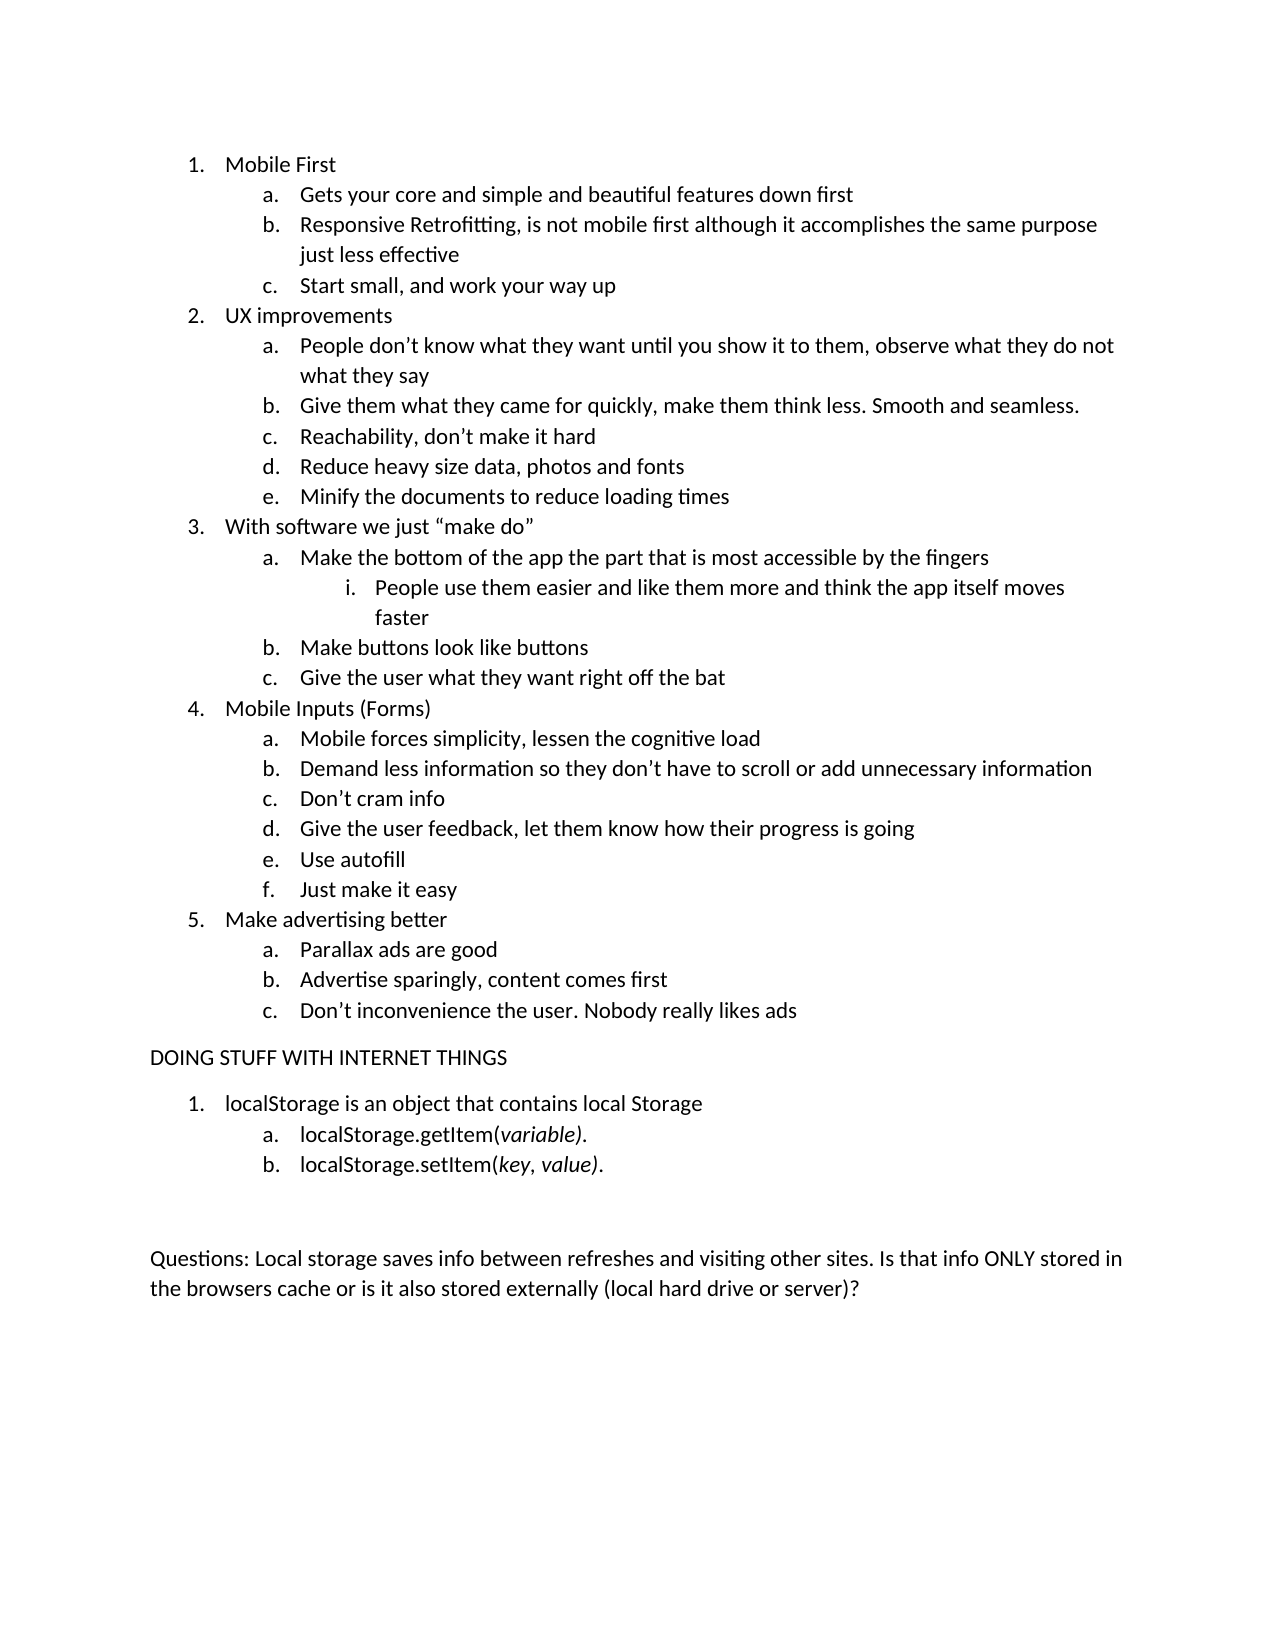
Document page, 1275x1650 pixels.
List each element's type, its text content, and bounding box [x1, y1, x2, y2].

list Responsive Retrofitting, is not mobile first although it accomplishes the same purpose just less effective [262, 210, 1125, 269]
list Gets your core and simple and beautiful features down first [262, 180, 1125, 208]
list People don’t know what they want until you show it to them, observe what they do not what they say [262, 331, 1125, 389]
list Advertise sparingly, content comes first [262, 966, 1125, 994]
list Mobile Inputs (Forms) [187, 694, 1125, 722]
list localStorage is an object that contains local Storage [187, 1089, 1125, 1118]
list Give the user feedback, let them know how their progress is going [262, 814, 1125, 843]
text DOING STUFF WITH INTERNET THINGS [150, 1043, 1125, 1071]
list Make the bottom of the app the part that is most accessible by the fingers [262, 543, 1125, 571]
list People use them easier and like them more and think the app itself moves faster [356, 573, 1125, 631]
list Give the user what they want right off the bat [262, 663, 1125, 692]
list localStorage.getItem(variable). [262, 1120, 1125, 1148]
list Minify the documents to reduce loading times [262, 482, 1125, 510]
list With software we just “make do” [187, 512, 1125, 541]
list Make buttons look like buttons [262, 633, 1125, 661]
list Demand less information so they don’t have to scroll or add unnecessary information [262, 754, 1125, 782]
list Use autofill [262, 845, 1125, 873]
list Start small, and work your way up [262, 271, 1125, 299]
list Just make it easy [262, 875, 1125, 903]
list Give them what they came for quickly, make them think less. Smooth and seamless. [262, 392, 1125, 420]
list UX improvements [187, 301, 1125, 329]
list Mobile First [187, 150, 1125, 178]
list Make advertising better [187, 905, 1125, 933]
list localStorage.setItem(key, value). [262, 1150, 1125, 1178]
list Don’t inconvenience the user. Nobody really likes ads [262, 996, 1125, 1024]
text Questions: Local storage saves info between refreshes and visiting other sites. Is that info ONLY stored in the browsers cache or is it also stored externally (local hard drive or server)? [150, 1244, 1125, 1302]
list Reduce heavy size data, photos and fonts [262, 452, 1125, 480]
list Mobile forces simplicity, lessen the cognitive load [262, 724, 1125, 752]
list Don’t cram info [262, 784, 1125, 812]
list Parallax ads are good [262, 935, 1125, 963]
list Reachability, don’t make it hard [262, 422, 1125, 450]
